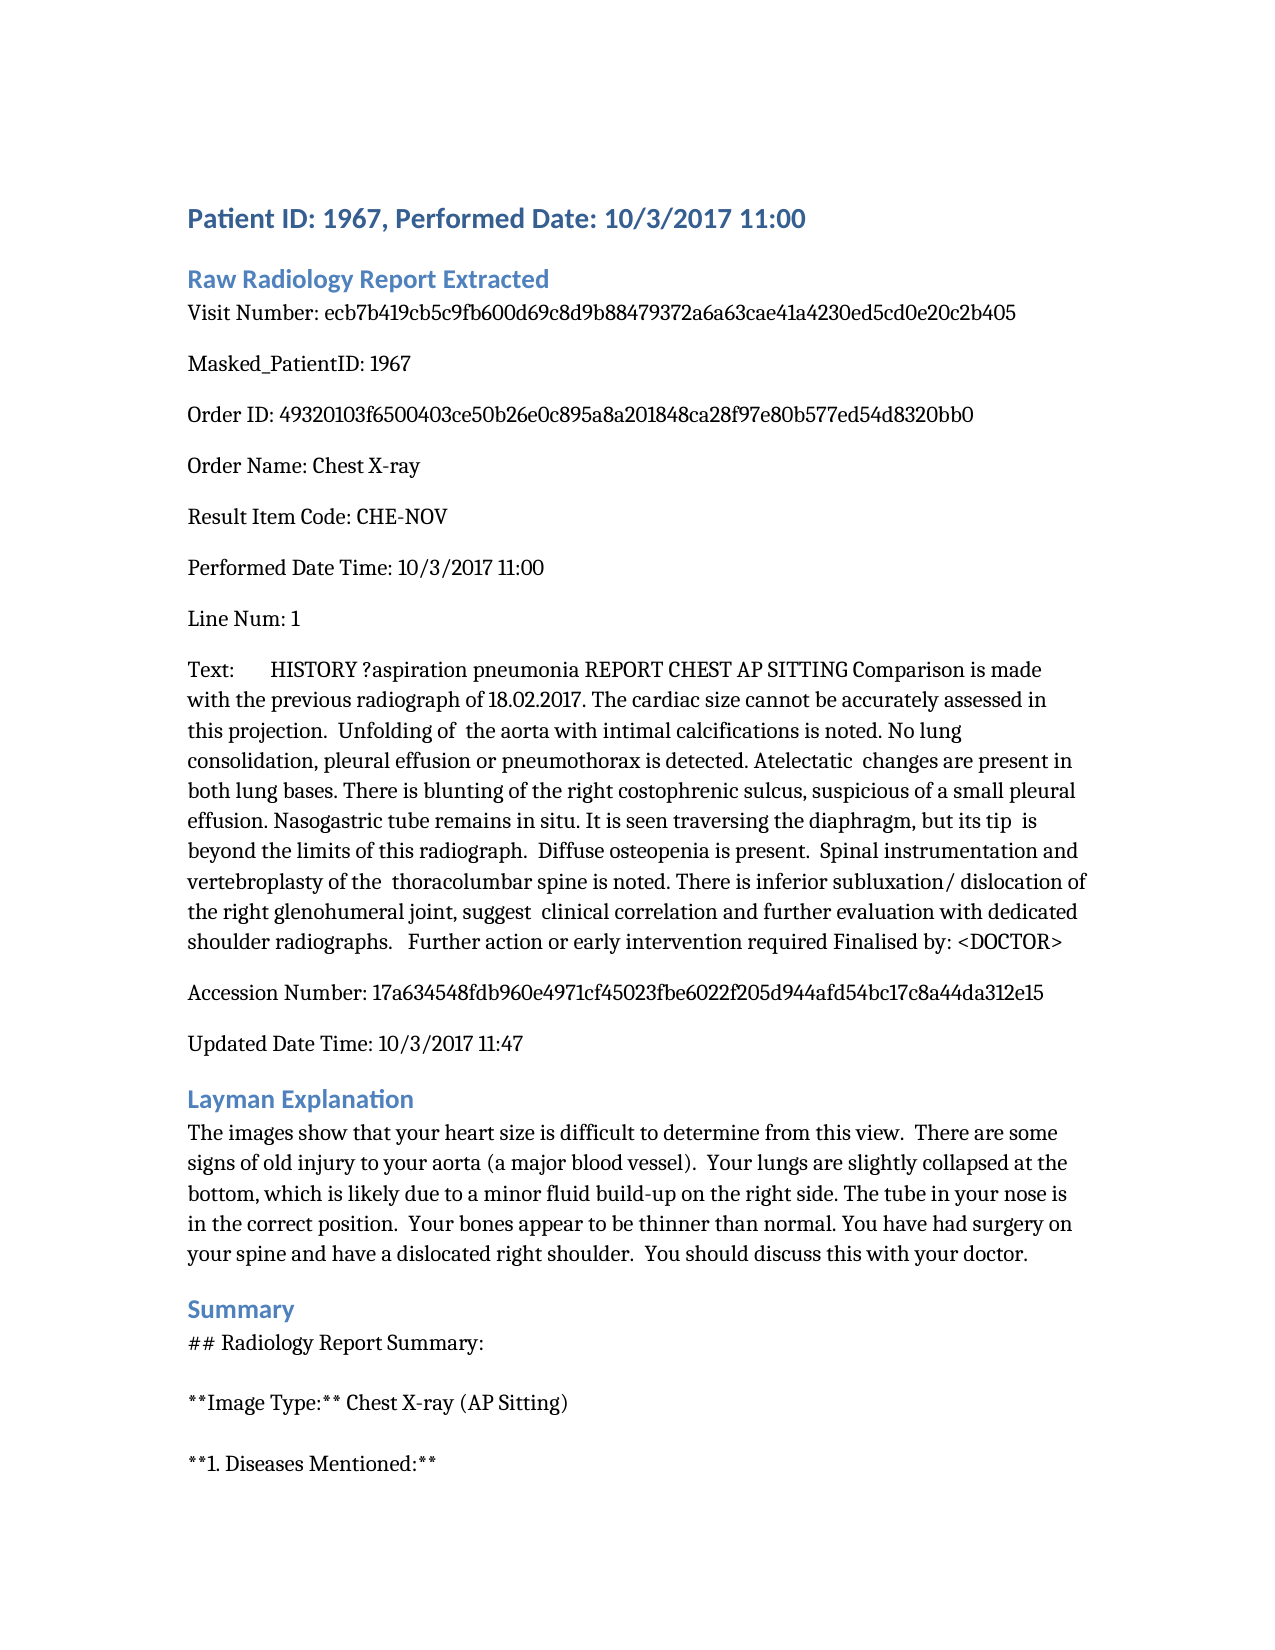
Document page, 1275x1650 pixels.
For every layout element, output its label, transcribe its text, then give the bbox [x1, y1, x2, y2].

text Accession Number: 17a634548fdb960e4971cf45023fbe6022f205d944afd54bc17c8a44da312e15 [187, 980, 1087, 1006]
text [187, 1330, 1087, 1477]
subtitle Summary [187, 1292, 1087, 1325]
text The images show that your heart size is difficult to determine from this view. There are some signs of old injury to your aorta (a major blood vessel). Your lungs are slightly collapsed at the bottom, which is likely due to a minor fluid build-up on the right side. The tube in your nose is in the correct position. Your bones appear to be thinner than normal. You have had surgery on your spine and have a dislocated right shoulder. You should discuss this with your doctor. [187, 1120, 1087, 1267]
subtitle Layman Explanation [187, 1082, 1087, 1115]
text Order Name: Chest X-ray [187, 453, 1087, 479]
text Order ID: 49320103f6500403ce50b26e0c895a8a201848ca28f97e80b577ed54d8320bb0 [187, 402, 1087, 428]
text Performed Date Time: 10/3/2017 11:00 [187, 555, 1087, 581]
text Line Num: 1 [187, 606, 1087, 632]
text Visit Number: ecb7b419cb5c9fb600d69c8d9b88479372a6a63cae41a4230ed5cd0e20c2b405 [187, 300, 1087, 326]
text Masked_PatientID: 1967 [187, 351, 1087, 377]
text Text: HISTORY ?aspiration pneumonia REPORT CHEST AP SITTING Comparison is made with the previous radiograph of 18.02.2017. The cardiac size cannot be accurately assessed in this projection. Unfolding of the aorta with intimal calcifications is noted. No lung consolidation, pleural effusion or pneumothorax is detected. Atelectatic changes are present in both lung bases. There is blunting of the right costophrenic sulcus, suspicious of a small pleural effusion. Nasogastric tube remains in situ. It is seen traversing the diaphragm, but its tip is beyond the limits of this radiograph. Diffuse osteopenia is present. Spinal instrumentation and vertebroplasty of the thoracolumbar spine is noted. There is inferior subluxation/ dislocation of the right glenohumeral joint, suggest clinical correlation and further evaluation with dedicated shoulder radiographs. Further action or early intervention required Finalised by: <DOCTOR> [187, 657, 1087, 955]
subtitle Raw Radiology Report Extracted [187, 262, 1087, 295]
text Updated Date Time: 10/3/2017 11:47 [187, 1031, 1087, 1057]
text Result Item Code: CHE-NOV [187, 504, 1087, 530]
subtitle Patient ID: 1967, Performed Date: 10/3/2017 11:00 [187, 200, 1087, 236]
